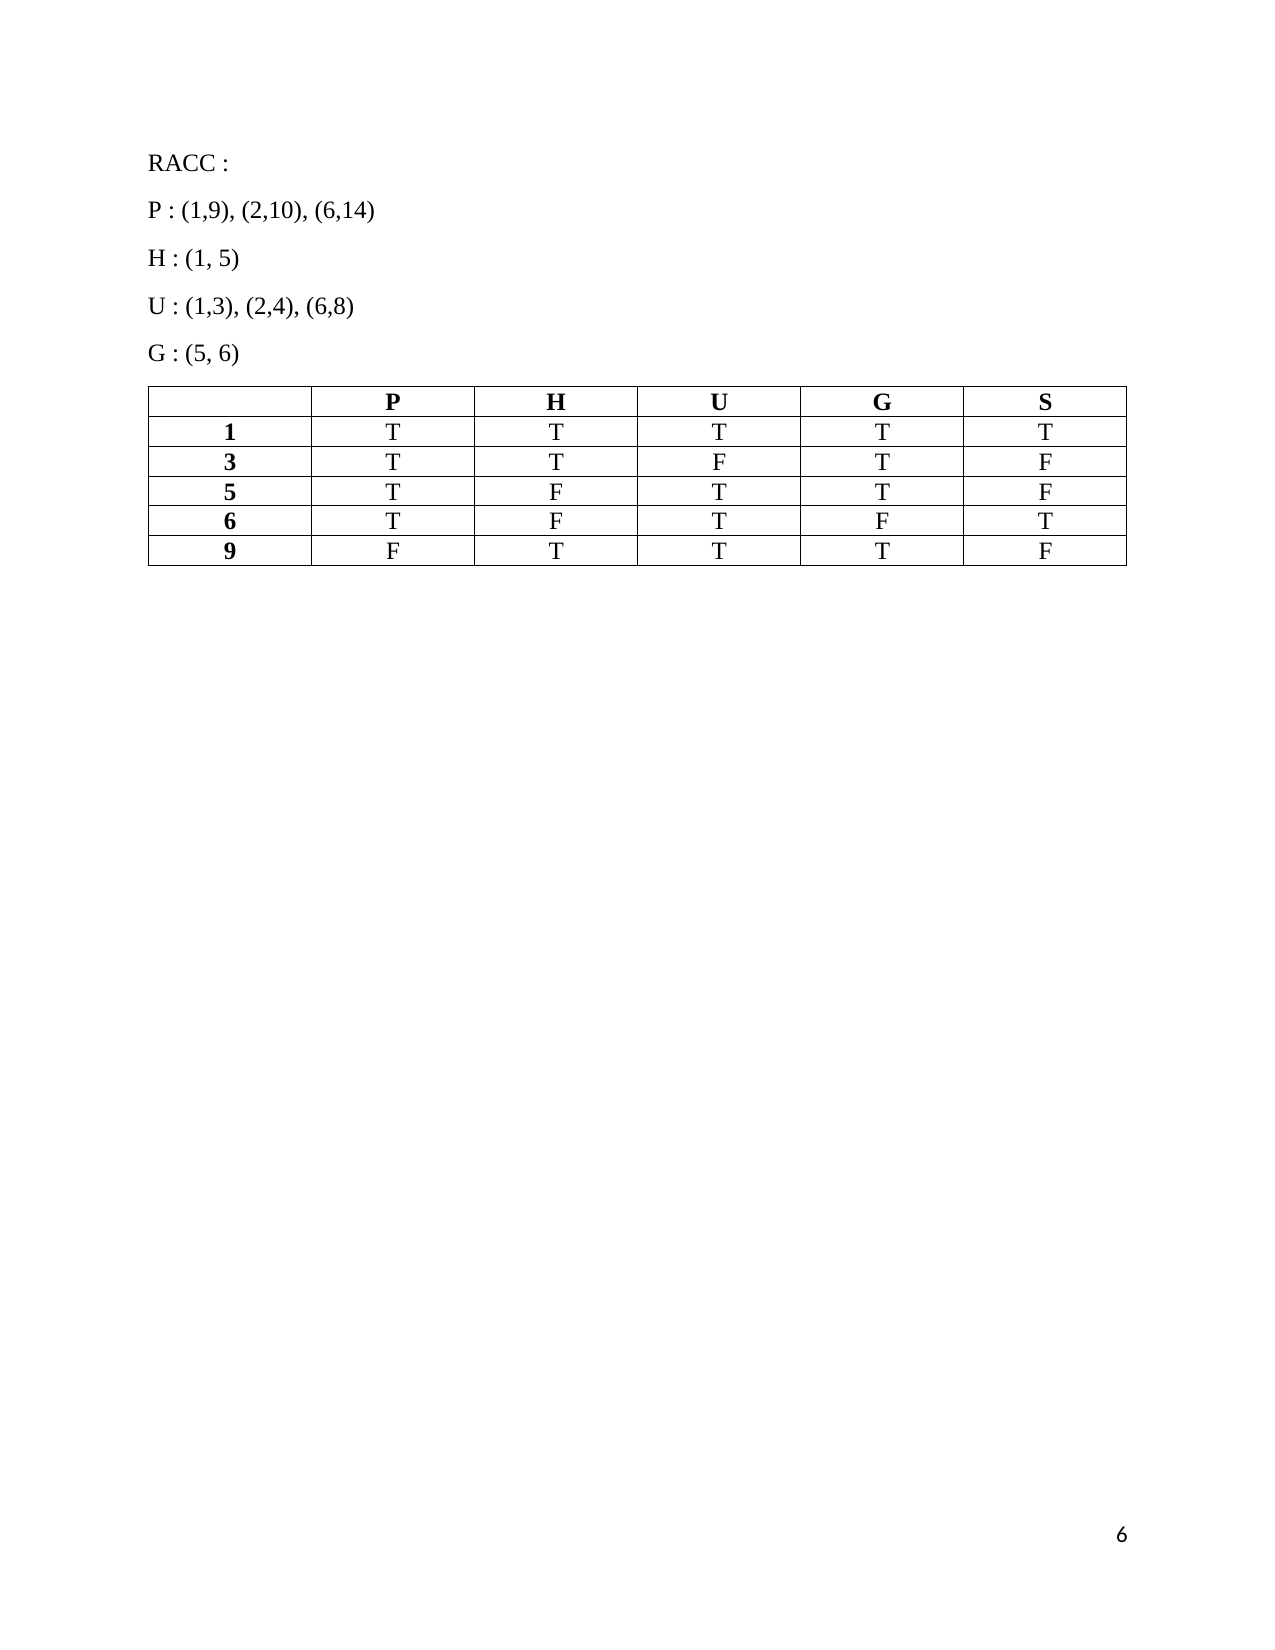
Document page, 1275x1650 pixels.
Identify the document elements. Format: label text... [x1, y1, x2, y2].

table_cell T [801, 417, 963, 446]
text H : (1, 5) [148, 243, 1127, 272]
table_cell T [801, 536, 963, 565]
table_header U [638, 387, 800, 416]
table_cell T [312, 477, 474, 505]
table_header H [475, 387, 637, 416]
table_cell T [475, 417, 637, 446]
table_cell T [964, 417, 1126, 446]
table_cell T [638, 536, 800, 565]
table_header G [801, 387, 963, 416]
table_cell F [475, 477, 637, 505]
text P : (1,9), (2,10), (6,14) [148, 195, 1127, 224]
table_cell 5 [149, 477, 311, 505]
table_cell T [638, 506, 800, 535]
table_cell 1 [149, 417, 311, 446]
table_cell F [964, 447, 1126, 476]
text RACC : [148, 148, 1127, 176]
table_cell F [475, 506, 637, 535]
table_cell T [312, 447, 474, 476]
text U : (1,3), (2,4), (6,8) [148, 291, 1127, 319]
table_cell T [964, 506, 1126, 535]
table_cell T [312, 417, 474, 446]
table_cell 6 [149, 506, 311, 535]
table_cell 9 [149, 536, 311, 565]
table_cell F [801, 506, 963, 535]
table_cell T [638, 417, 800, 446]
table_header P [312, 387, 474, 416]
table_cell 3 [149, 447, 311, 476]
table_cell T [801, 477, 963, 505]
table_cell F [638, 447, 800, 476]
table_cell T [475, 447, 637, 476]
text G : (5, 6) [148, 338, 1127, 367]
table_cell T [801, 447, 963, 476]
table_cell T [638, 477, 800, 505]
table_cell F [964, 477, 1126, 505]
table_cell T [312, 506, 474, 535]
table_cell T [475, 536, 637, 565]
table_cell F [964, 536, 1126, 565]
table_cell F [312, 536, 474, 565]
table_header S [964, 387, 1126, 416]
table_header [149, 387, 311, 416]
